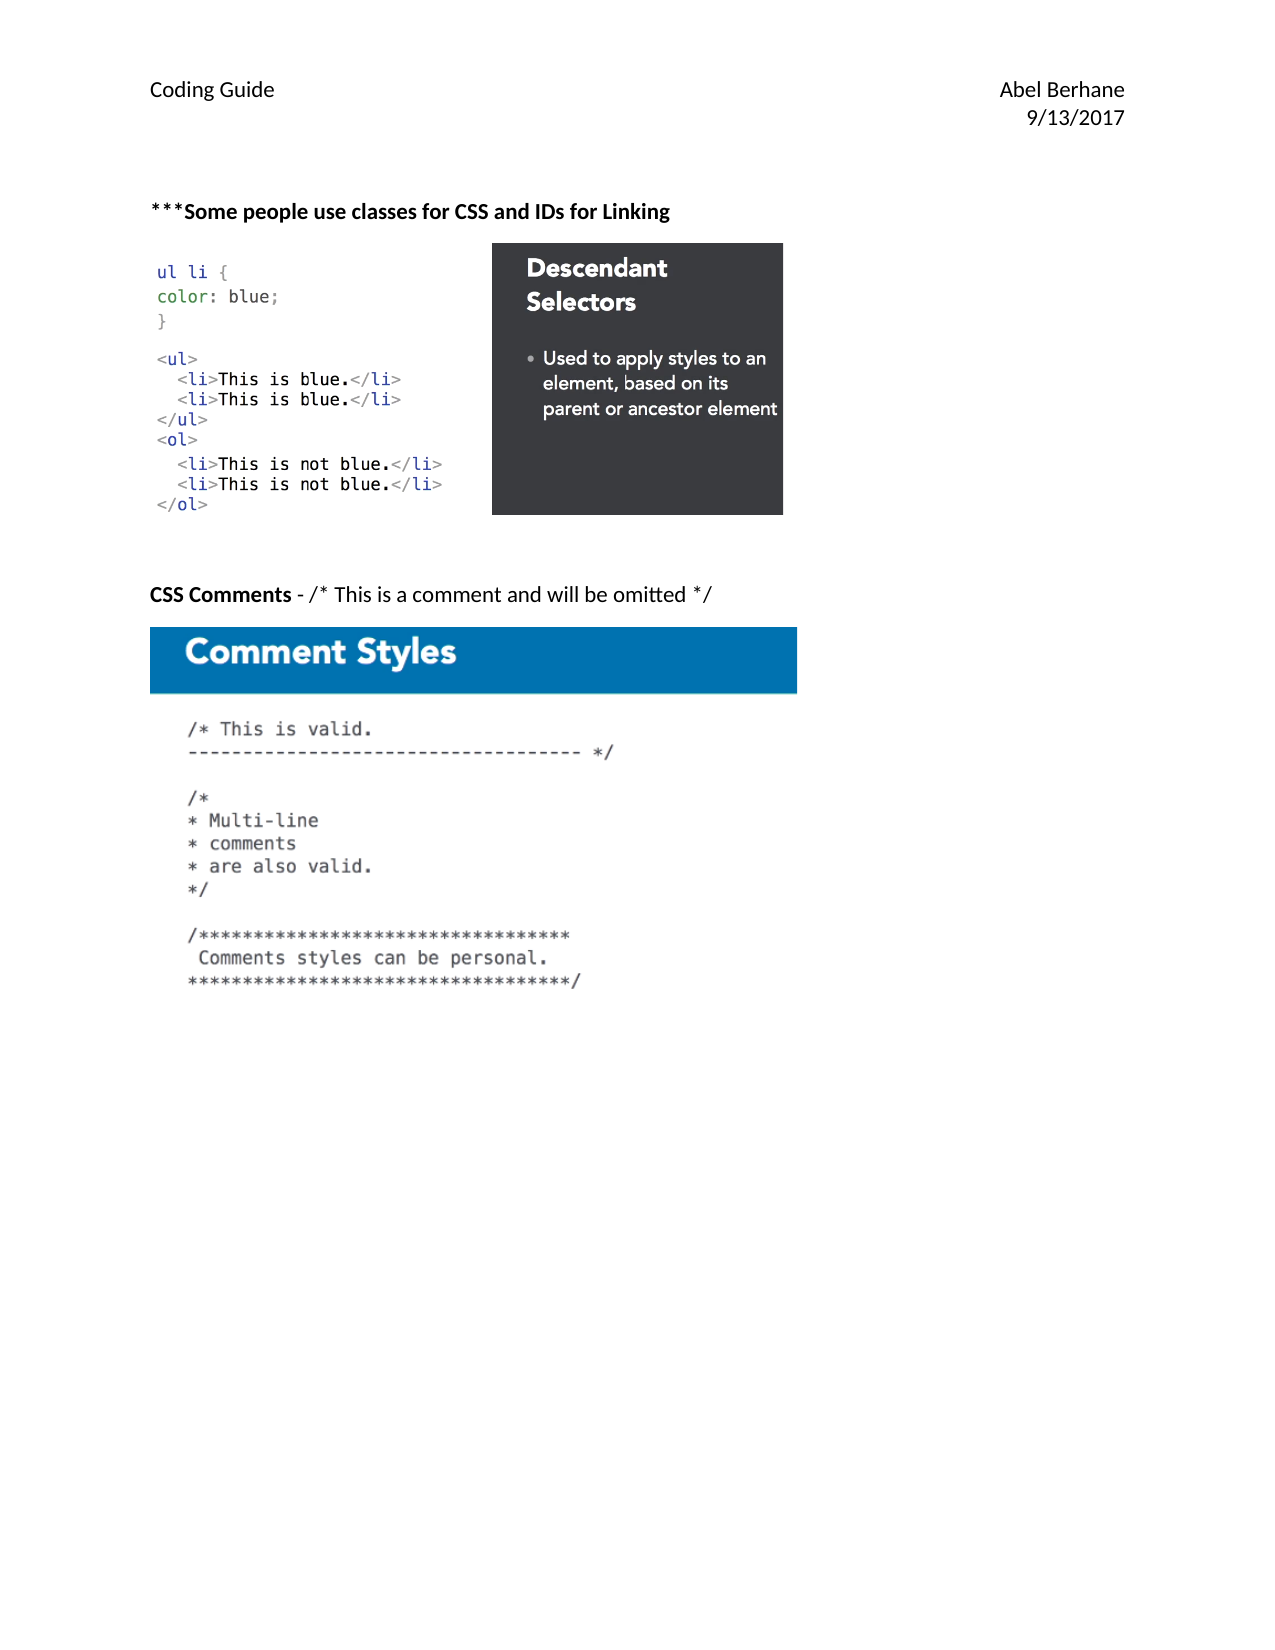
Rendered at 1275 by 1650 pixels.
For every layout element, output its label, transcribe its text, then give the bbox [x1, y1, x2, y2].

picture [150, 694, 798, 1001]
picture [150, 627, 798, 691]
text CSS Comments - /* This is a comment and will be omitted */ [150, 580, 1125, 608]
picture [150, 243, 784, 515]
text ***Some people use classes for CSS and IDs for Linking [150, 197, 1125, 225]
